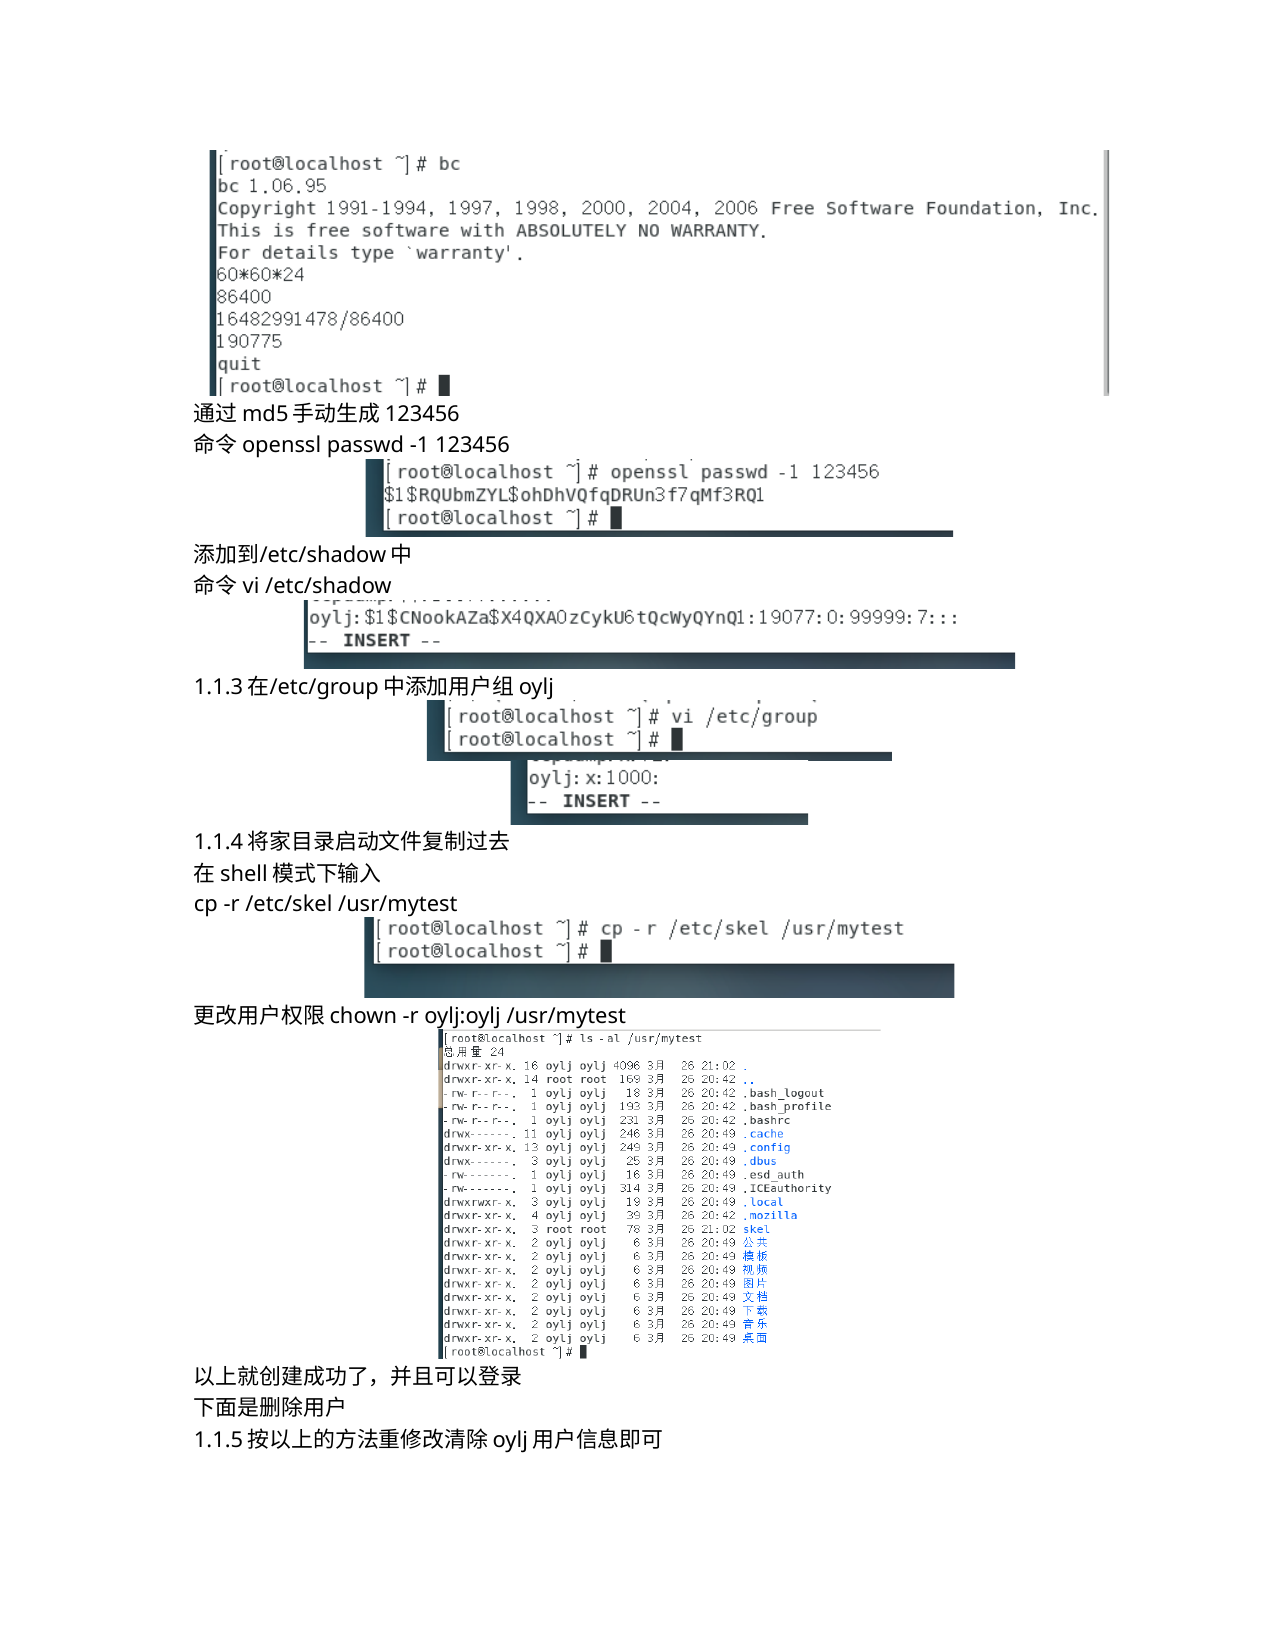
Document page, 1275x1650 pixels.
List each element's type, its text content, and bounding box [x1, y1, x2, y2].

picture [438, 1029, 881, 1359]
list cp -r /etc/skel /usr/mytest [150, 888, 1125, 918]
picture [303, 600, 1015, 669]
list 通过md5手动生成123456 [150, 396, 1125, 427]
list 以上就创建成功了，并且可以登录 [150, 1359, 1125, 1390]
list 命令openssl passwd -1 123456 [150, 427, 1125, 459]
list 1.1.4将家目录启动文件复制过去 [150, 824, 1125, 856]
list 更改用户权限chown -r oylj:oylj /usr/mytest [150, 998, 1125, 1029]
picture [426, 700, 892, 825]
picture [365, 459, 954, 537]
list 下面是删除用户 [150, 1390, 1125, 1422]
picture [364, 917, 955, 998]
picture [209, 150, 1110, 396]
list 添加到/etc/shadow中 [150, 537, 1125, 568]
list 1.1.3在/etc/group中添加用户组oylj [150, 669, 1125, 701]
list 1.1.5按以上的方法重修改清除oylj用户信息即可 [150, 1422, 1125, 1454]
list 命令 vi /etc/shadow [150, 568, 1125, 600]
list 在shell模式下输入 [150, 856, 1125, 888]
